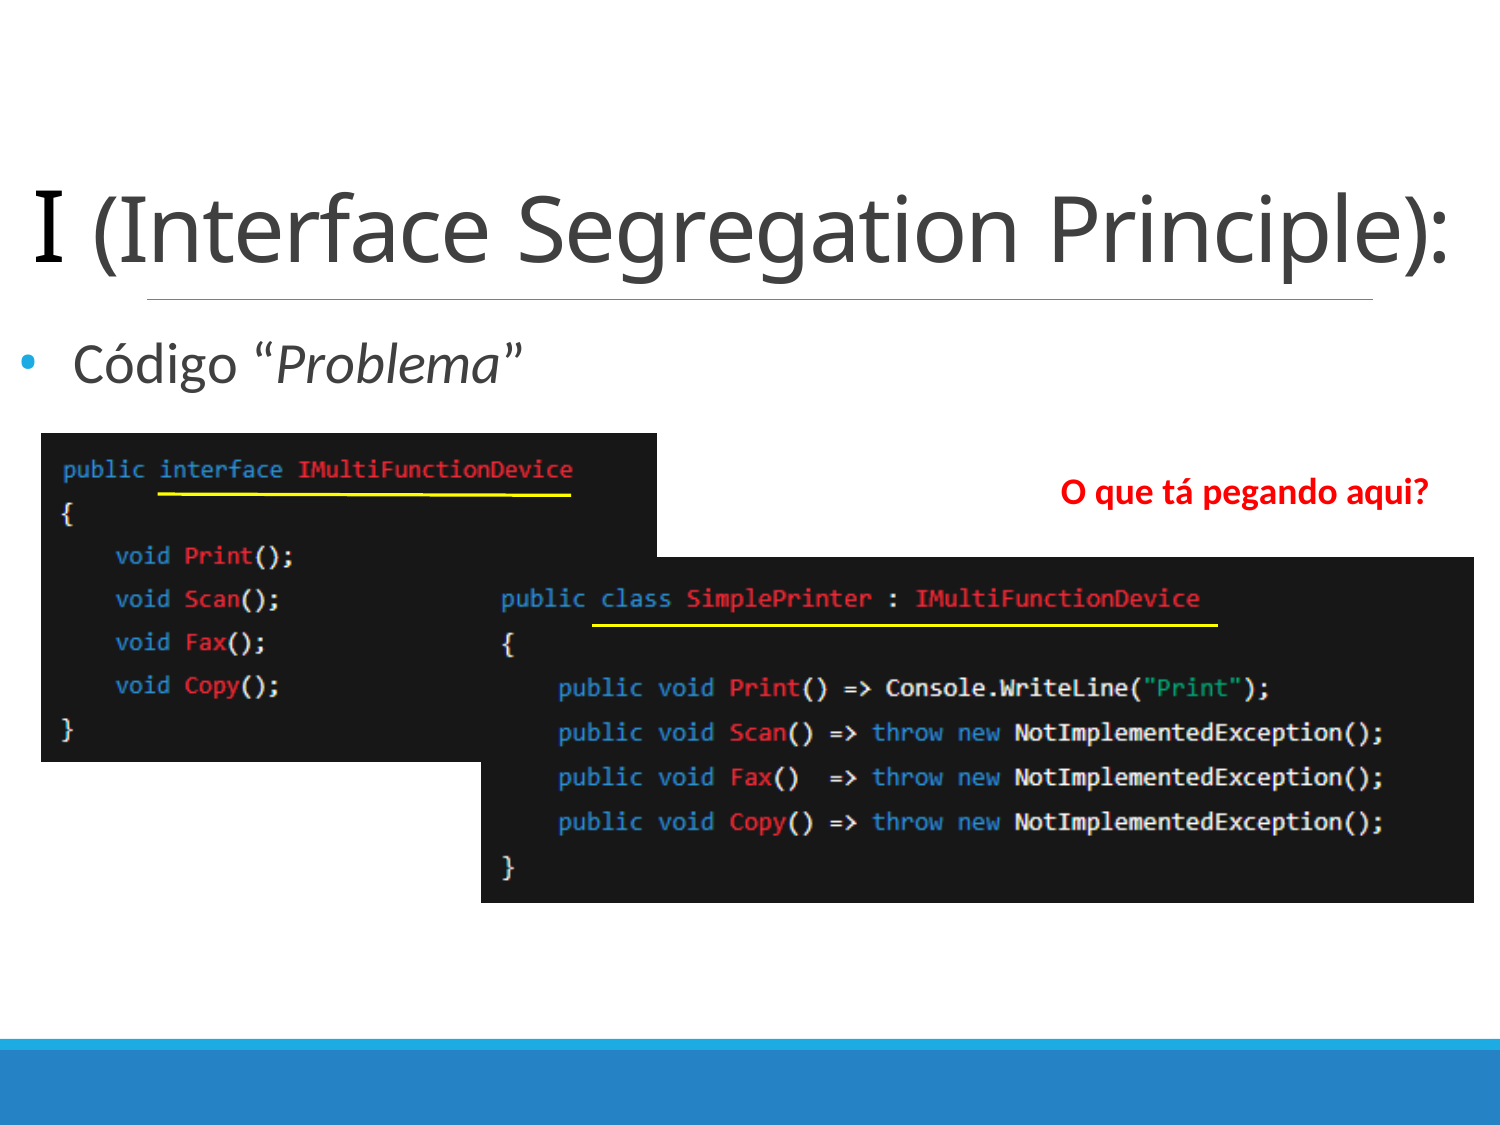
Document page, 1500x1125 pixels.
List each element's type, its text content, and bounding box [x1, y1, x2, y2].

picture [41, 433, 1474, 903]
list Código “Problema” [18, 321, 1500, 400]
subtitle I (Interface Segregation Principle): [33, 156, 1500, 292]
